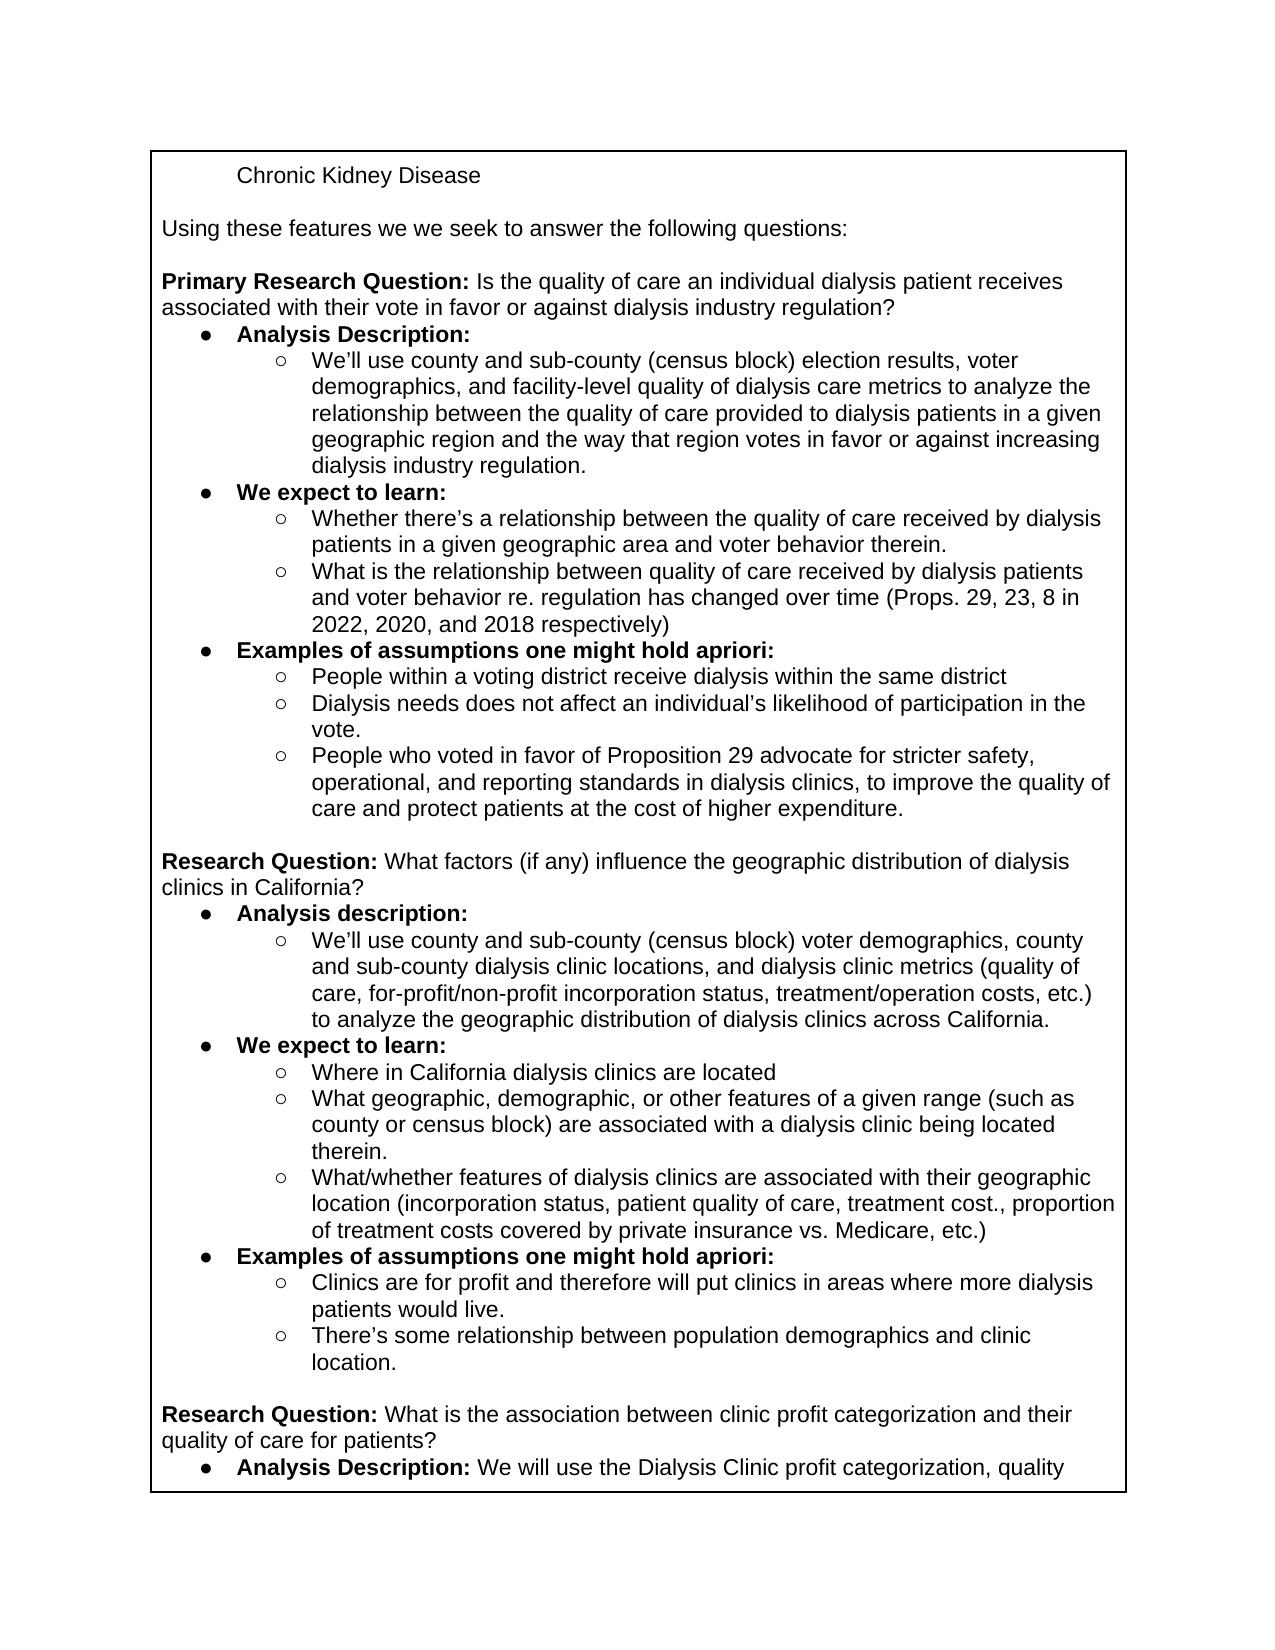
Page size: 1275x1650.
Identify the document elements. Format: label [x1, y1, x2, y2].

table_header [152, 152, 1125, 1491]
